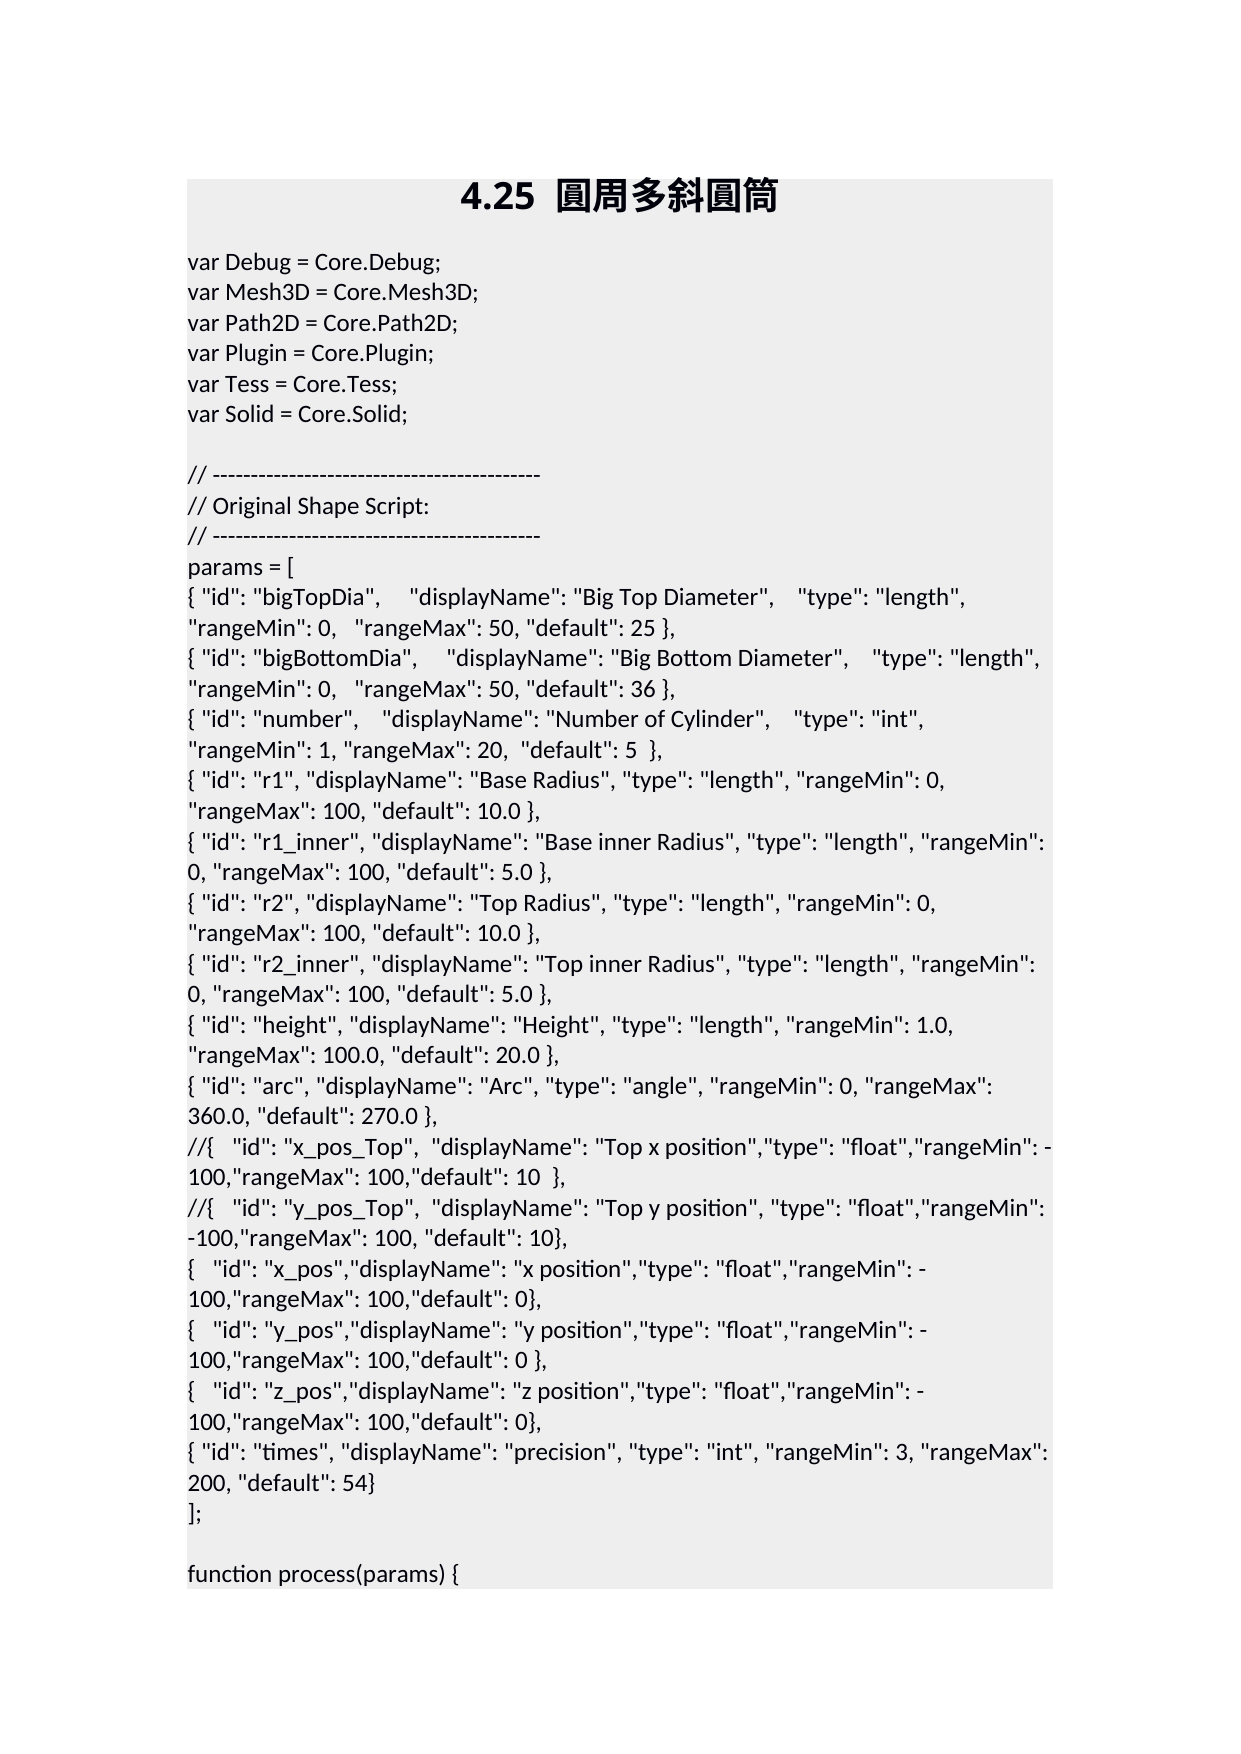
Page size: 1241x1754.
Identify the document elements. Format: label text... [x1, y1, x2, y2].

text { "id": "arc", "displayName": "Arc", "type": "angle", "rangeMin": 0, "rangeMax": 360.0, "default": 270.0 }, [187, 1070, 1053, 1131]
text var Plugin = Core.Plugin; [187, 337, 1053, 368]
text { "id": "r1_inner", "displayName": "Base inner Radius", "type": "length", "rangeMin": 0, "rangeMax": 100, "default": 5.0 }, [187, 826, 1053, 887]
text { "id": "r2_inner", "displayName": "Top inner Radius", "type": "length", "rangeMin": 0, "rangeMax": 100, "default": 5.0 }, [187, 948, 1053, 1009]
text function process(params) { [187, 1558, 1053, 1589]
text { "id": "height", "displayName": "Height", "type": "length", "rangeMin": 1.0, "rangeMax": 100.0, "default": 20.0 }, [187, 1009, 1053, 1070]
text params = [ [187, 551, 1053, 582]
text var Solid = Core.Solid; [187, 398, 1053, 429]
text { "id": "r1", "displayName": "Base Radius", "type": "length", "rangeMin": 0, "rangeMax": 100, "default": 10.0 }, [187, 765, 1053, 826]
text var Tess = Core.Tess; [187, 368, 1053, 398]
text var Mesh3D = Core.Mesh3D; [187, 276, 1053, 307]
text { "id": "times", "displayName": "precision", "type": "int", "rangeMin": 3, "rangeMax": 200, "default": 54} [187, 1436, 1053, 1497]
text { "id": "number", "displayName": "Number of Cylinder", "type": "int", "rangeMin": 1, "rangeMax": 20, "default": 5 }, [187, 704, 1053, 765]
text var Path2D = Core.Path2D; [187, 307, 1053, 337]
text ]; [187, 1497, 1053, 1528]
text { "id": "bigBottomDia", "displayName": "Big Bottom Diameter", "type": "length", "rangeMin": 0, "rangeMax": 50, "default": 36 }, [187, 643, 1053, 704]
text { "id": "r2", "displayName": "Top Radius", "type": "length", "rangeMin": 0, "rangeMax": 100, "default": 10.0 }, [187, 887, 1053, 948]
text //{ "id": "y_pos_Top", "displayName": "Top y position", "type": "float","rangeMin": -100,"rangeMax": 100, "default": 10}, [187, 1192, 1053, 1253]
text 4.25 圓周多斜圓筒 [187, 179, 1053, 217]
text //{ "id": "x_pos_Top", "displayName": "Top x position","type": "float","rangeMin": -100,"rangeMax": 100,"default": 10 }, [187, 1131, 1053, 1192]
text { "id": "z_pos","displayName": "z position","type": "float","rangeMin": -100,"rangeMax": 100,"default": 0}, [187, 1375, 1053, 1436]
text // ------------------------------------------- [187, 521, 1053, 551]
text { "id": "bigTopDia", "displayName": "Big Top Diameter", "type": "length", "rangeMin": 0, "rangeMax": 50, "default": 25 }, [187, 582, 1053, 643]
text { "id": "y_pos","displayName": "y position","type": "float","rangeMin": -100,"rangeMax": 100,"default": 0 }, [187, 1314, 1053, 1375]
text // ------------------------------------------- [187, 459, 1053, 490]
text { "id": "x_pos","displayName": "x position","type": "float","rangeMin": -100,"rangeMax": 100,"default": 0}, [187, 1253, 1053, 1314]
text // Original Shape Script: [187, 490, 1053, 521]
text var Debug = Core.Debug; [187, 246, 1053, 276]
